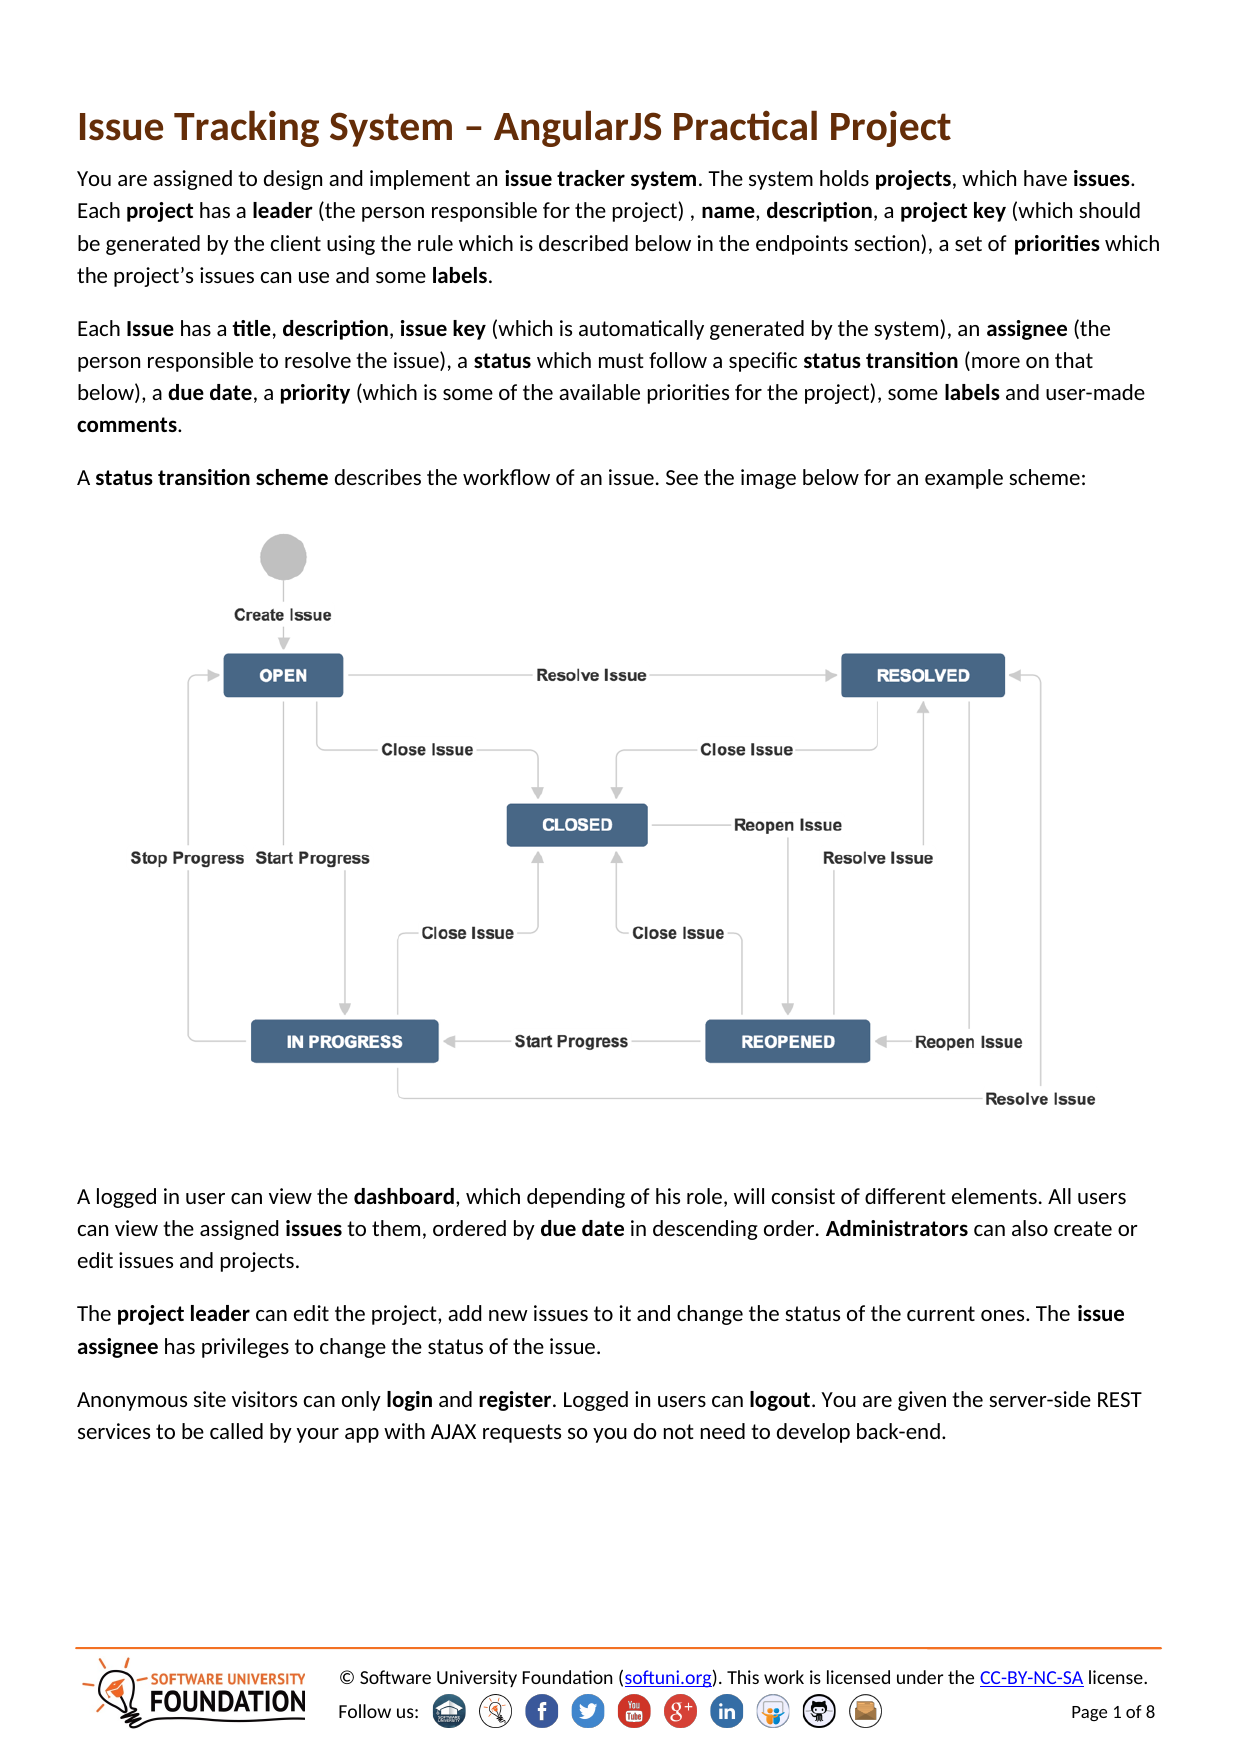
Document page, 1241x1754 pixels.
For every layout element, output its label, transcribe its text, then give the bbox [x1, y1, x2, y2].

text A logged in user can view the dashboard, which depending of his role, will consist of different elements. All users can view the assigned issues to them, ordered by due date in descending order. Administrators can also create or edit issues and projects. [77, 1182, 1163, 1274]
subtitle Issue Tracking System – AngularJS Practical Project [77, 99, 1163, 150]
text Anonymous site visitors can only login and register. Logged in users can logout. You are given the server-side REST services to be called by your app with AJAX requests so you do not need to develop back-end. [77, 1385, 1163, 1445]
picture [432, 1694, 466, 1728]
text The project leader can edit the project, add new issues to it and change the status of the current ones. The issue assignee has privileges to change the status of the issue. [77, 1299, 1163, 1360]
picture [571, 1694, 605, 1728]
text A status transition scheme describes the workflow of an issue. See the image below for an example scheme: [77, 463, 1163, 491]
picture [479, 1694, 512, 1728]
text You are assigned to design and implement an issue tracker system. The system holds projects, which have issues. Each project has a leader (the person responsible for the project) , name, description, a project key (which should be generated by the client using the rule which is described below in the endpoints section), a set of priorities which the project’s issues can use and some labels. [77, 164, 1163, 289]
text Each Issue has a title, description, issue key (which is automatically generated by the system), an assignee (the person responsible to resolve the issue), a status which must follow a specific status transition (more on that below), a due date, a priority (which is some of the available priorities for the project), some labels and user-made comments. [77, 314, 1163, 438]
picture [849, 1694, 882, 1728]
picture [802, 1694, 836, 1728]
picture [525, 1694, 559, 1728]
picture [76, 516, 1164, 1158]
picture [664, 1694, 697, 1728]
picture [617, 1694, 651, 1728]
picture [710, 1694, 744, 1728]
picture [756, 1694, 790, 1728]
picture [81, 1656, 305, 1729]
